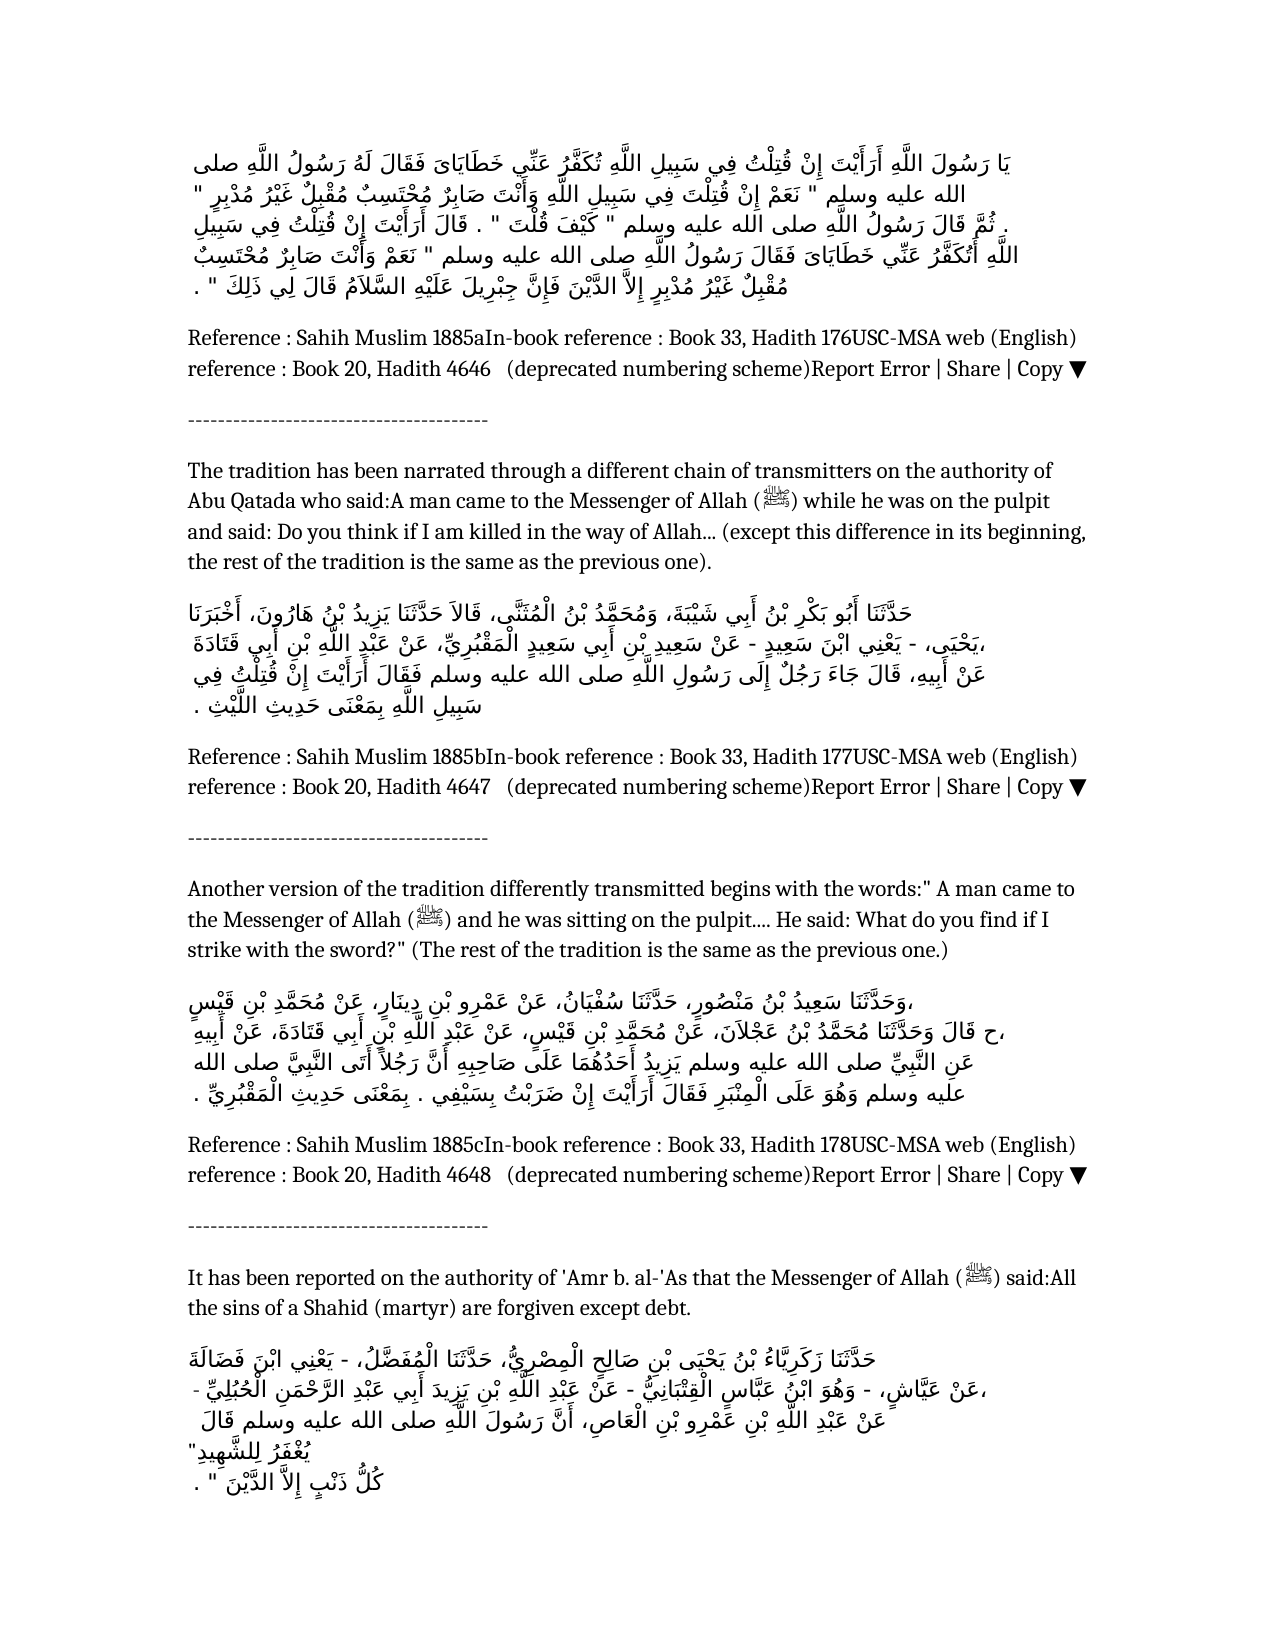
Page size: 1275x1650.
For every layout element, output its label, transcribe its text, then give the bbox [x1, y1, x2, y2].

text Reference : Sahih Muslim 1885cIn-book reference : Book 33, Hadith 178USC-MSA web (English) reference : Book 20, Hadith 4648 (deprecated numbering scheme)Report Error | Share | Copy ▼ [187, 1132, 1087, 1188]
text Another version of the tradition differently transmitted begins with the words:" A man came to the Messenger of Allah (ﷺ) and he was sitting on the pulpit.... He said: What do you find if I strike with the sword?" (The rest of the tradition is the same as the previous one.) [187, 876, 1087, 963]
text Reference : Sahih Muslim 1885bIn-book reference : Book 33, Hadith 177USC-MSA web (English) reference : Book 20, Hadith 4647 (deprecated numbering scheme)Report Error | Share | Copy ▼ [187, 744, 1087, 800]
text ---------------------------------------- [187, 825, 1087, 851]
text حَدَّثَنَا زَكَرِيَّاءُ بْنُ يَحْيَى بْنِ صَالِحٍ الْمِصْرِيُّ، حَدَّثَنَا الْمُفَضَّلُ، - يَعْنِي ابْنَ فَضَالَةَ - عَنْ عَيَّاشٍ، - وَهُوَ ابْنُ عَبَّاسٍ الْقِتْبَانِيُّ - عَنْ عَبْدِ اللَّهِ بْنِ يَزِيدَ أَبِي عَبْدِ الرَّحْمَنِ الْحُبُلِيِّ، عَنْ عَبْدِ اللَّهِ بْنِ عَمْرِو بْنِ الْعَاصِ، أَنَّ رَسُولَ اللَّهِ صلى الله عليه وسلم قَالَ ‏ "‏ يُغْفَرُ لِلشَّهِيدِ كُلُّ ذَنْبٍ إِلاَّ الدَّيْنَ ‏"‏ ‏.‏ [187, 1346, 1087, 1496]
text The tradition has been narrated through a different chain of transmitters on the authority of Abu Qatada who said:A man came to the Messenger of Allah (ﷺ) while he was on the pulpit and said: Do you think if I am killed in the way of Allah... (except this difference in its beginning, the rest of the tradition is the same as the previous one). [187, 457, 1087, 575]
text Reference : Sahih Muslim 1885aIn-book reference : Book 33, Hadith 176USC-MSA web (English) reference : Book 20, Hadith 4646 (deprecated numbering scheme)Report Error | Share | Copy ▼ [187, 325, 1087, 382]
text It has been reported on the authority of 'Amr b. al-'As that the Messenger of Allah (ﷺ) said:All the sins of a Shahid (martyr) are forgiven except debt. [187, 1264, 1087, 1321]
text ---------------------------------------- [187, 406, 1087, 433]
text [187, 150, 1087, 300]
text وَحَدَّثَنَا سَعِيدُ بْنُ مَنْصُورٍ، حَدَّثَنَا سُفْيَانُ، عَنْ عَمْرِو بْنِ دِينَارٍ، عَنْ مُحَمَّدِ بْنِ قَيْسٍ، ح قَالَ وَحَدَّثَنَا مُحَمَّدُ بْنُ عَجْلاَنَ، عَنْ مُحَمَّدِ بْنِ قَيْسٍ، عَنْ عَبْدِ اللَّهِ بْنِ أَبِي قَتَادَةَ، عَنْ أَبِيهِ، عَنِ النَّبِيِّ صلى الله عليه وسلم يَزِيدُ أَحَدُهُمَا عَلَى صَاحِبِهِ أَنَّ رَجُلاً أَتَى النَّبِيَّ صلى الله عليه وسلم وَهُوَ عَلَى الْمِنْبَرِ فَقَالَ أَرَأَيْتَ إِنْ ضَرَبْتُ بِسَيْفِي ‏.‏ بِمَعْنَى حَدِيثِ الْمَقْبُرِيِّ ‏.‏ [187, 988, 1087, 1107]
text ---------------------------------------- [187, 1213, 1087, 1239]
text حَدَّثَنَا أَبُو بَكْرِ بْنُ أَبِي شَيْبَةَ، وَمُحَمَّدُ بْنُ الْمُثَنَّى، قَالاَ حَدَّثَنَا يَزِيدُ بْنُ هَارُونَ، أَخْبَرَنَا يَحْيَى، - يَعْنِي ابْنَ سَعِيدٍ - عَنْ سَعِيدِ بْنِ أَبِي سَعِيدٍ الْمَقْبُرِيِّ، عَنْ عَبْدِ اللَّهِ بْنِ أَبِي قَتَادَةَ، عَنْ أَبِيهِ، قَالَ جَاءَ رَجُلٌ إِلَى رَسُولِ اللَّهِ صلى الله عليه وسلم فَقَالَ أَرَأَيْتَ إِنْ قُتِلْتُ فِي سَبِيلِ اللَّهِ بِمَعْنَى حَدِيثِ اللَّيْثِ ‏.‏ [187, 600, 1087, 719]
